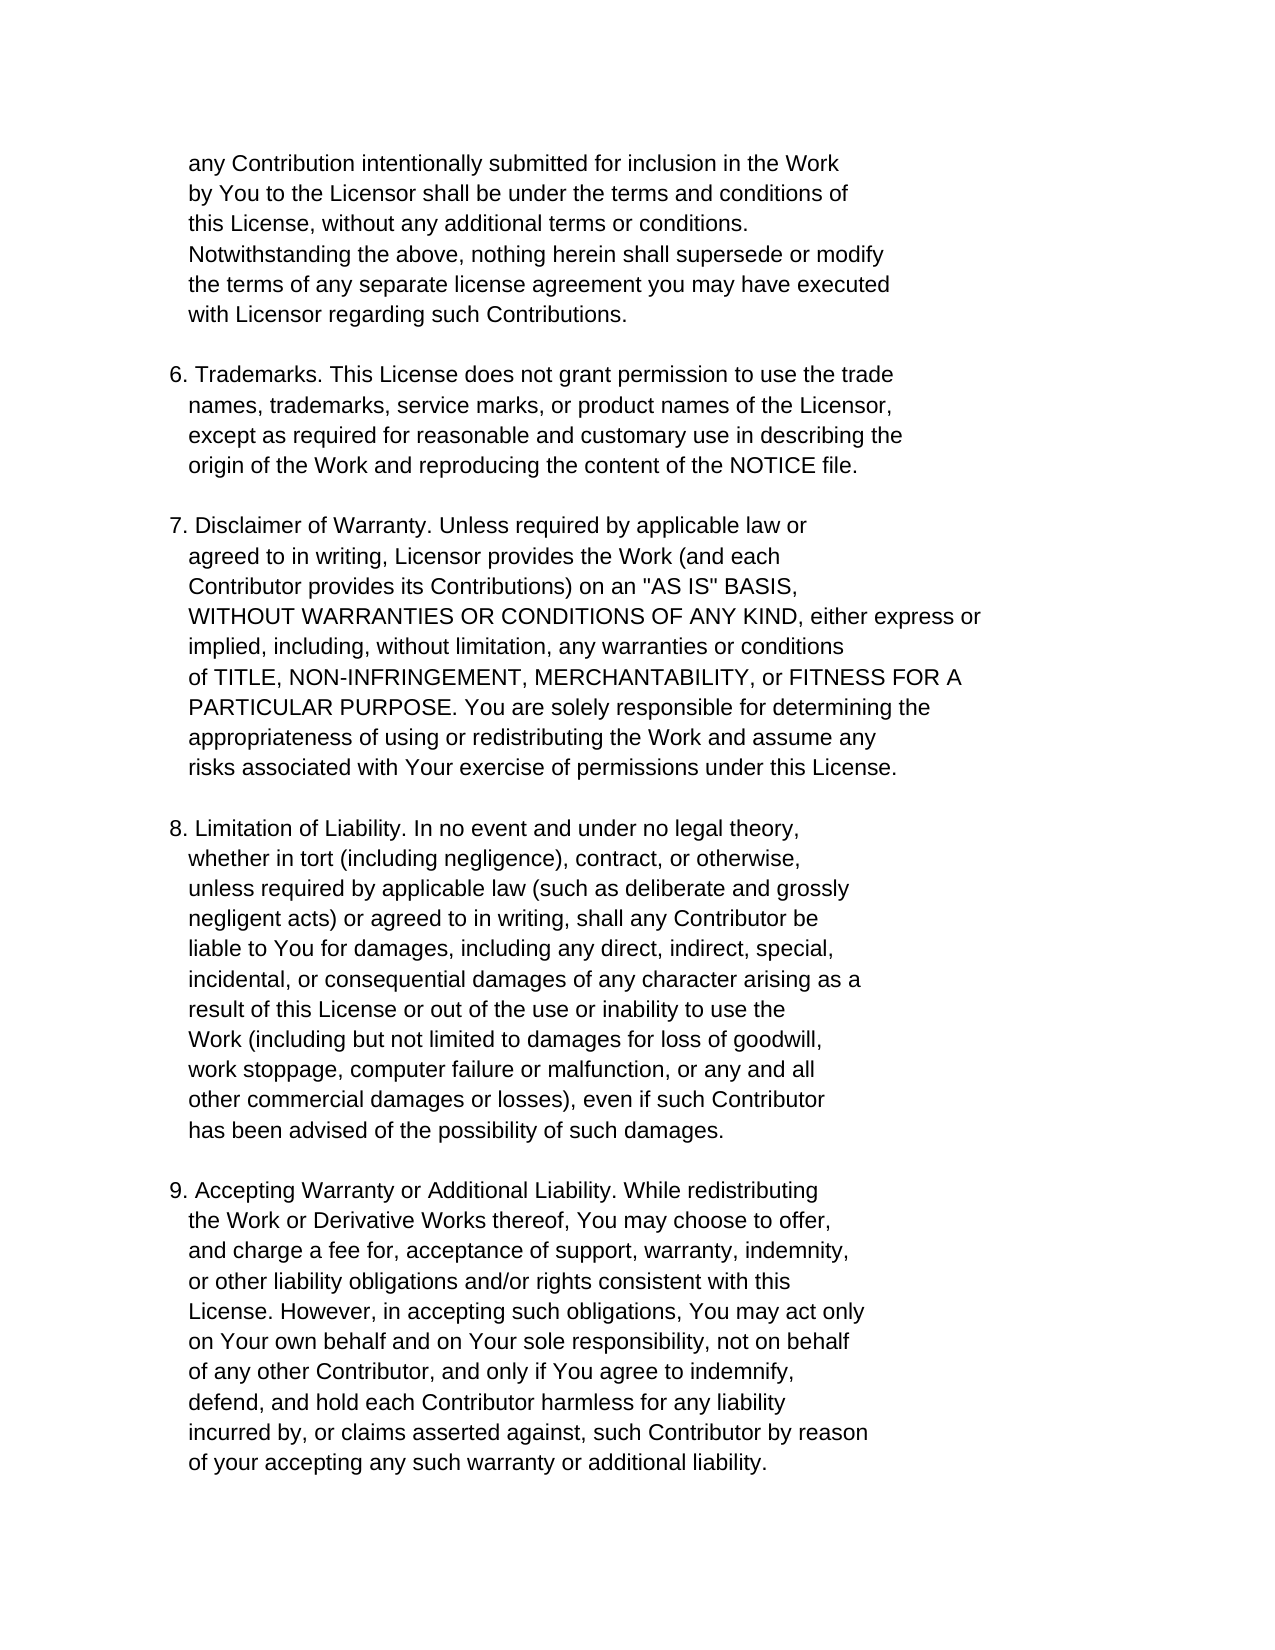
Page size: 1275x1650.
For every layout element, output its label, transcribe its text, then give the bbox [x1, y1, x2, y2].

text or other liability obligations and/or rights consistent with this [150, 1268, 1125, 1294]
text implied, including, without limitation, any warranties or conditions [150, 633, 1125, 660]
text by You to the Licensor shall be under the terms and conditions of [150, 180, 1125, 207]
text liable to You for damages, including any direct, indirect, special, [150, 935, 1125, 962]
text incidental, or consequential damages of any character arising as a [150, 966, 1125, 992]
text any Contribution intentionally submitted for inclusion in the Work [150, 150, 1125, 176]
text other commercial damages or losses), even if such Contributor [150, 1086, 1125, 1113]
text License. However, in accepting such obligations, You may act only [150, 1298, 1125, 1324]
text unless required by applicable law (such as deliberate and grossly [150, 875, 1125, 901]
text work stoppage, computer failure or malfunction, or any and all [150, 1056, 1125, 1083]
text Notwithstanding the above, nothing herein shall supersede or modify [150, 241, 1125, 267]
text of your accepting any such warranty or additional liability. [150, 1449, 1125, 1475]
text Work (including but not limited to damages for loss of goodwill, [150, 1026, 1125, 1052]
text Contributor provides its Contributions) on an "AS IS" BASIS, [150, 573, 1125, 599]
text except as required for reasonable and customary use in describing the [150, 422, 1125, 448]
text incurred by, or claims asserted against, such Contributor by reason [150, 1419, 1125, 1445]
text whether in tort (including negligence), contract, or otherwise, [150, 845, 1125, 871]
text risks associated with Your exercise of permissions under this License. [150, 754, 1125, 781]
text names, trademarks, service marks, or product names of the Licensor, [150, 392, 1125, 418]
text agreed to in writing, Licensor provides the Work (and each [150, 543, 1125, 569]
text 8. Limitation of Liability. In no event and under no legal theory, [150, 814, 1125, 841]
text the Work or Derivative Works thereof, You may choose to offer, [150, 1207, 1125, 1234]
text this License, without any additional terms or conditions. [150, 210, 1125, 237]
text of TITLE, NON-INFRINGEMENT, MERCHANTABILITY, or FITNESS FOR A [150, 663, 1125, 690]
text has been advised of the possibility of such damages. [150, 1117, 1125, 1143]
text and charge a fee for, acceptance of support, warranty, indemnity, [150, 1237, 1125, 1264]
text appropriateness of using or redistributing the Work and assume any [150, 724, 1125, 750]
text the terms of any separate license agreement you may have executed [150, 271, 1125, 297]
text negligent acts) or agreed to in writing, shall any Contributor be [150, 905, 1125, 932]
text PARTICULAR PURPOSE. You are solely responsible for determining the [150, 694, 1125, 720]
text 6. Trademarks. This License does not grant permission to use the trade [150, 361, 1125, 388]
text of any other Contributor, and only if You agree to indemnify, [150, 1358, 1125, 1385]
text 7. Disclaimer of Warranty. Unless required by applicable law or [150, 512, 1125, 539]
text with Licensor regarding such Contributions. [150, 301, 1125, 327]
text origin of the Work and reproducing the content of the NOTICE file. [150, 452, 1125, 478]
text defend, and hold each Contributor harmless for any liability [150, 1388, 1125, 1415]
text result of this License or out of the use or inability to use the [150, 996, 1125, 1022]
text WITHOUT WARRANTIES OR CONDITIONS OF ANY KIND, either express or [150, 603, 1125, 629]
text on Your own behalf and on Your sole responsibility, not on behalf [150, 1328, 1125, 1354]
text 9. Accepting Warranty or Additional Liability. While redistributing [150, 1177, 1125, 1203]
